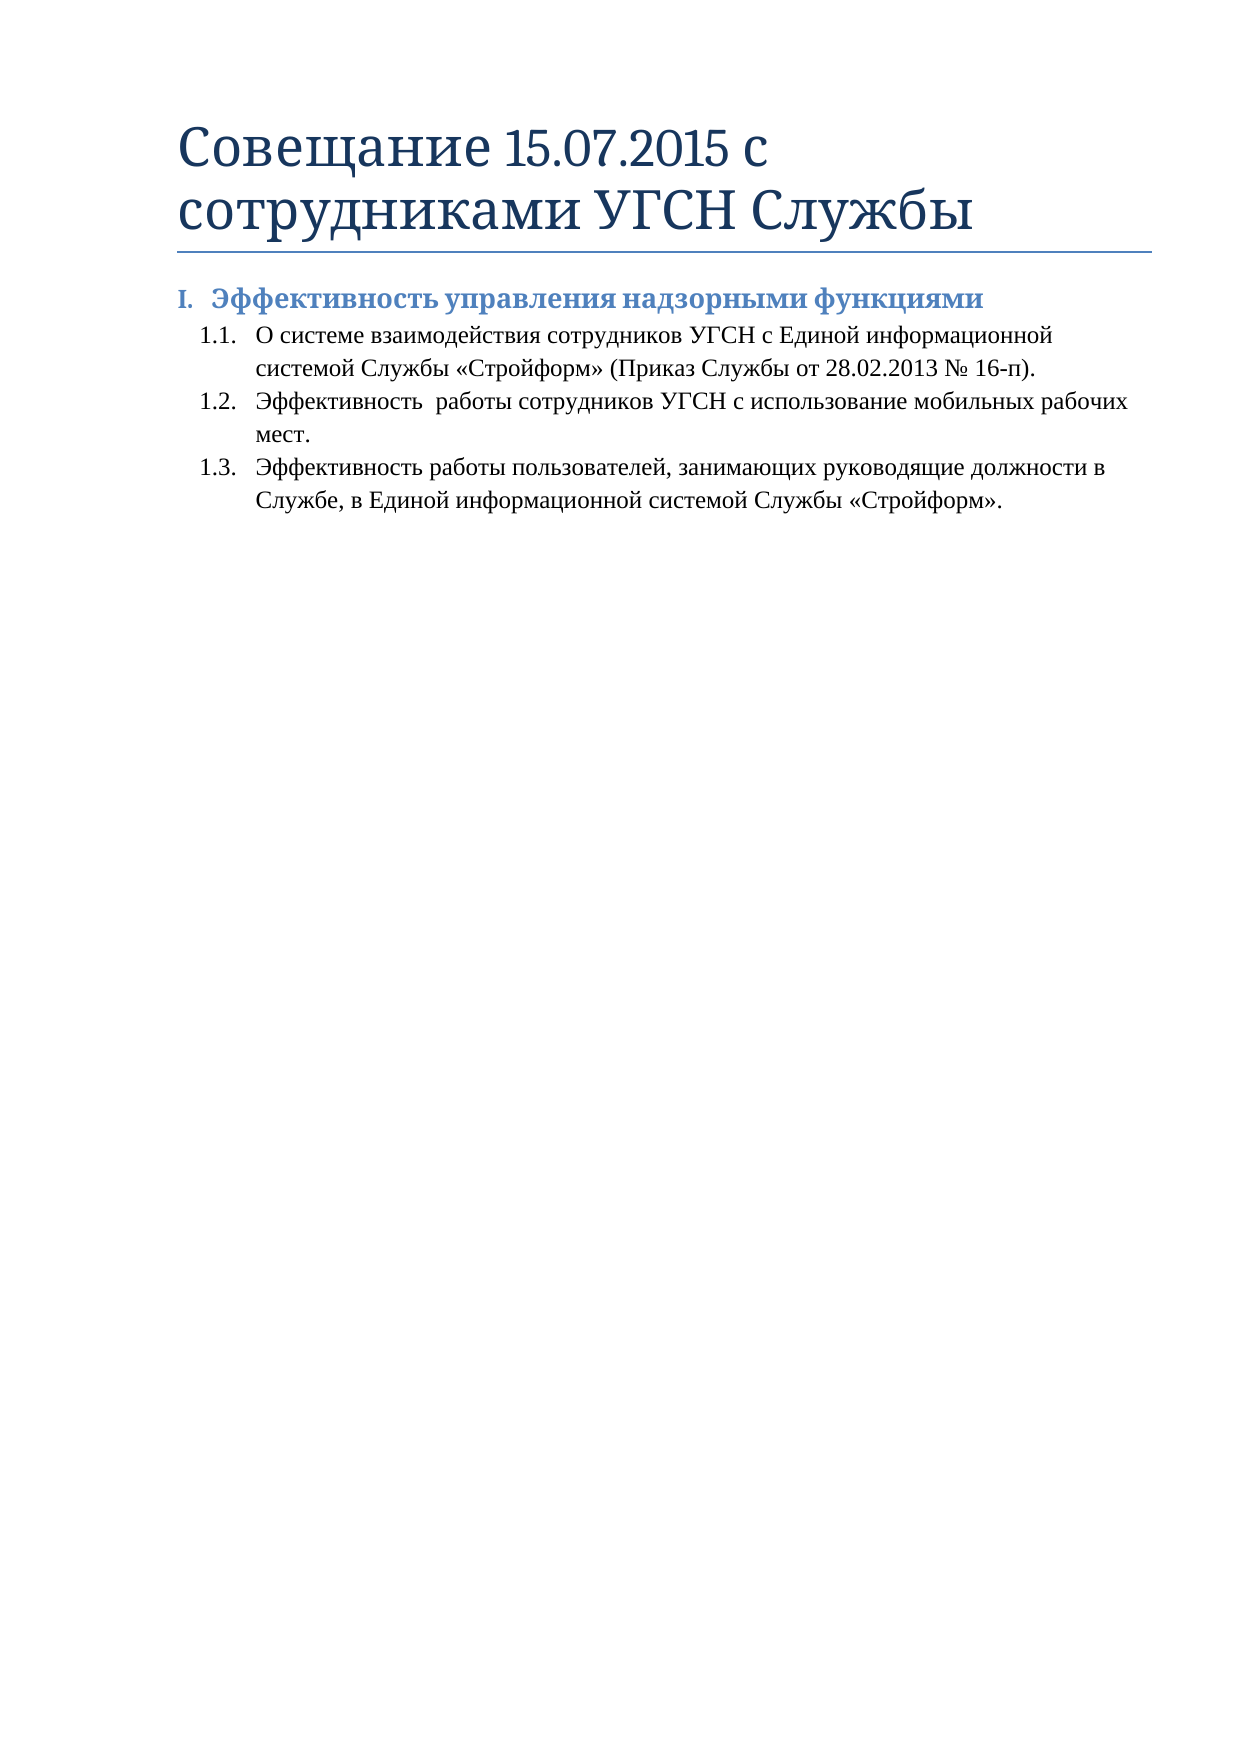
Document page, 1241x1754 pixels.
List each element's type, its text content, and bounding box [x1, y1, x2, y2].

list Эффективность работы пользователей, занимающих руководящие должности в Службе, в Единой информационной системой Службы «Стройформ». [199, 452, 1152, 514]
subtitle I. Эффективность управления надзорными функциями [177, 284, 1152, 316]
title Совещание 15.07.2015 с сотрудниками УГСН Службы [177, 118, 1152, 251]
list Эффективность работы сотрудников УГСН с использование мобильных рабочих мест. [199, 386, 1152, 448]
list О системе взаимодействия сотрудников УГСН с Единой информационной системой Службы «Стройформ» (Приказ Службы от 28.02.2013 № 16-п). [199, 320, 1152, 382]
